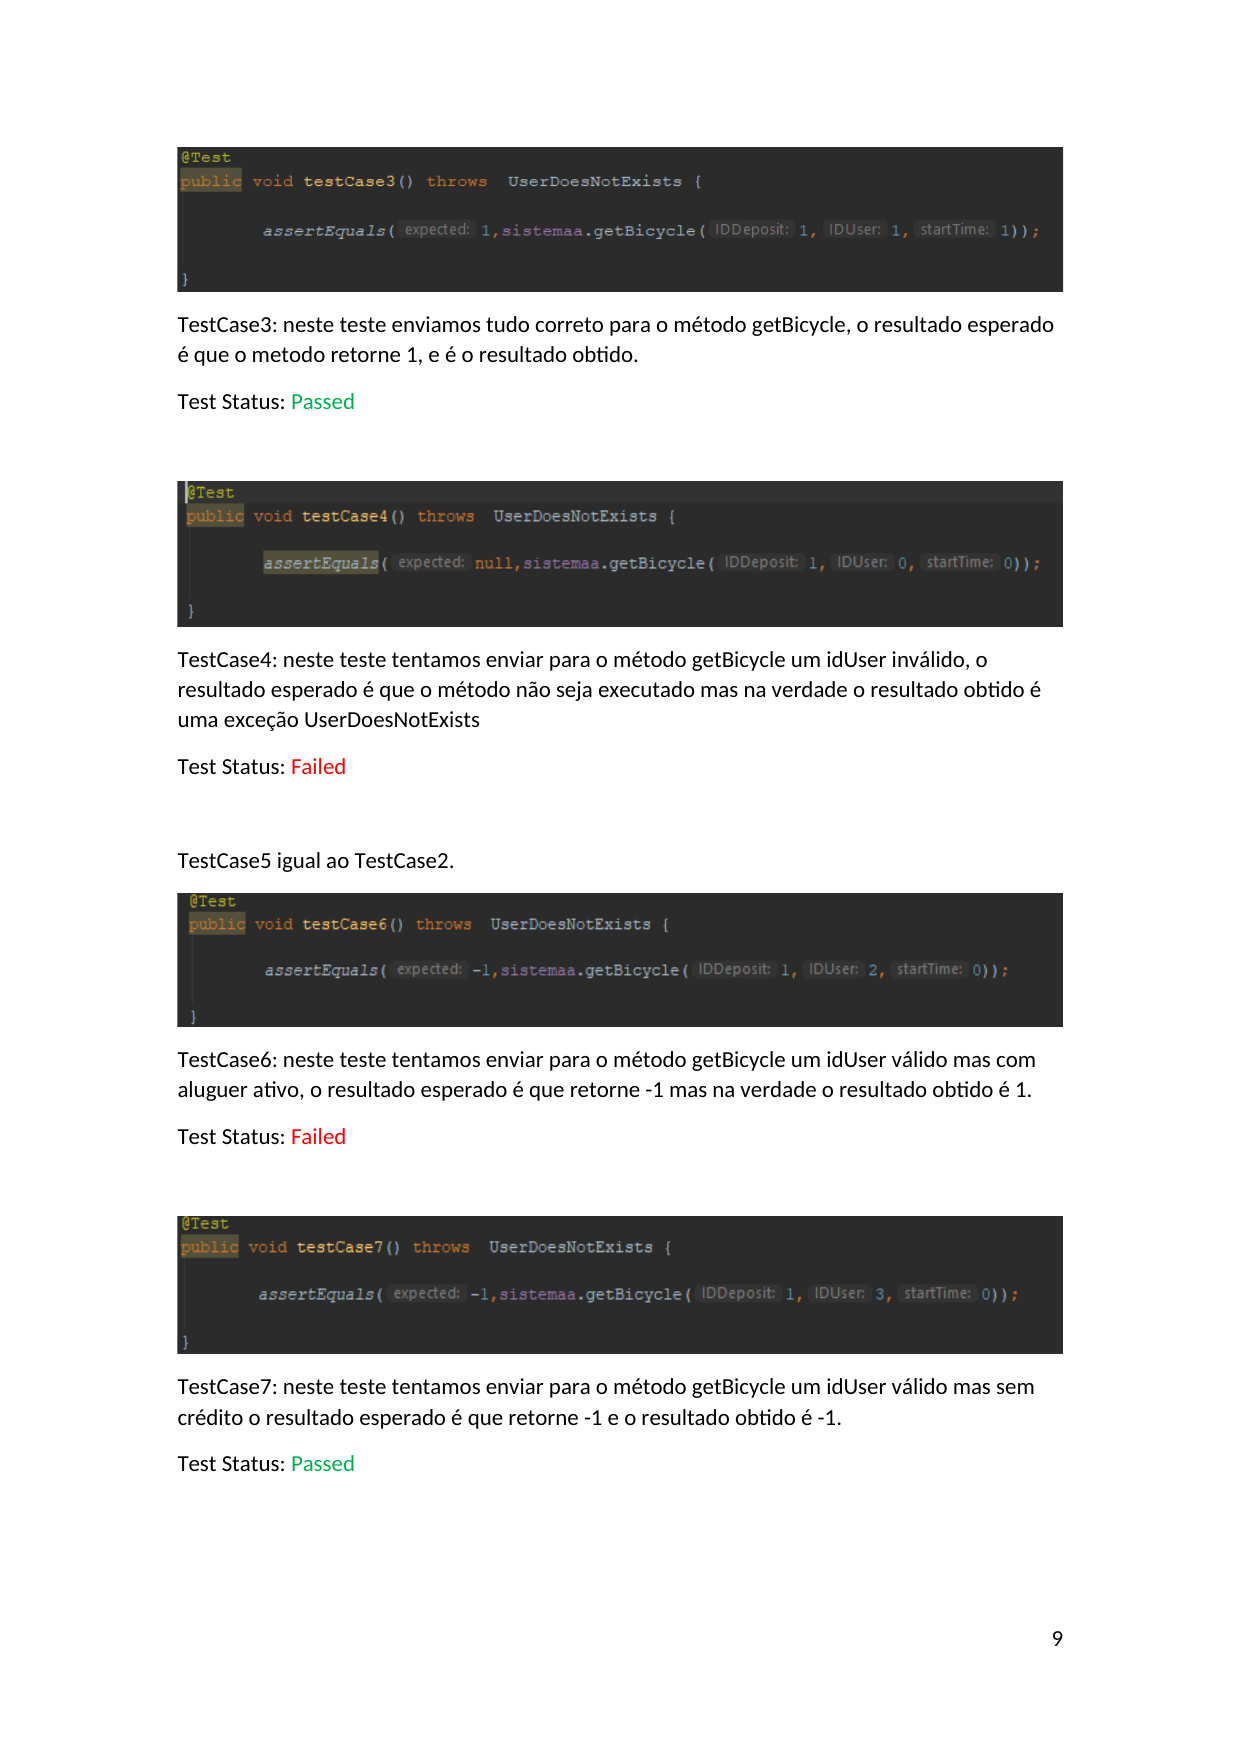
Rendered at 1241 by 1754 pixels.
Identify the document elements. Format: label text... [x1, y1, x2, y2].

text TestCase3: neste teste enviamos tudo correto para o método getBicycle, o resultado esperado é que o metodo retorne 1, e é o resultado obtido. [177, 310, 1063, 368]
text Test Status: Failed [177, 752, 1063, 781]
picture [177, 893, 1063, 1027]
text Test Status: Failed [177, 1122, 1063, 1150]
text Test Status: Passed [177, 1449, 1063, 1477]
picture [177, 481, 1063, 627]
text Test Status: Passed [177, 387, 1063, 415]
picture [177, 147, 1064, 292]
picture [177, 1216, 1063, 1354]
text TestCase5 igual ao TestCase2. [177, 846, 1063, 874]
text TestCase7: neste teste tentamos enviar para o método getBicycle um idUser válido mas sem crédito o resultado esperado é que retorne -1 e o resultado obtido é -1. [177, 1372, 1063, 1431]
text TestCase6: neste teste tentamos enviar para o método getBicycle um idUser válido mas com aluguer ativo, o resultado esperado é que retorne -1 mas na verdade o resultado obtido é 1. [177, 1045, 1063, 1103]
text TestCase4: neste teste tentamos enviar para o método getBicycle um idUser inválido, o resultado esperado é que o método não seja executado mas na verdade o resultado obtido é uma exceção UserDoesNotExists [177, 645, 1063, 734]
